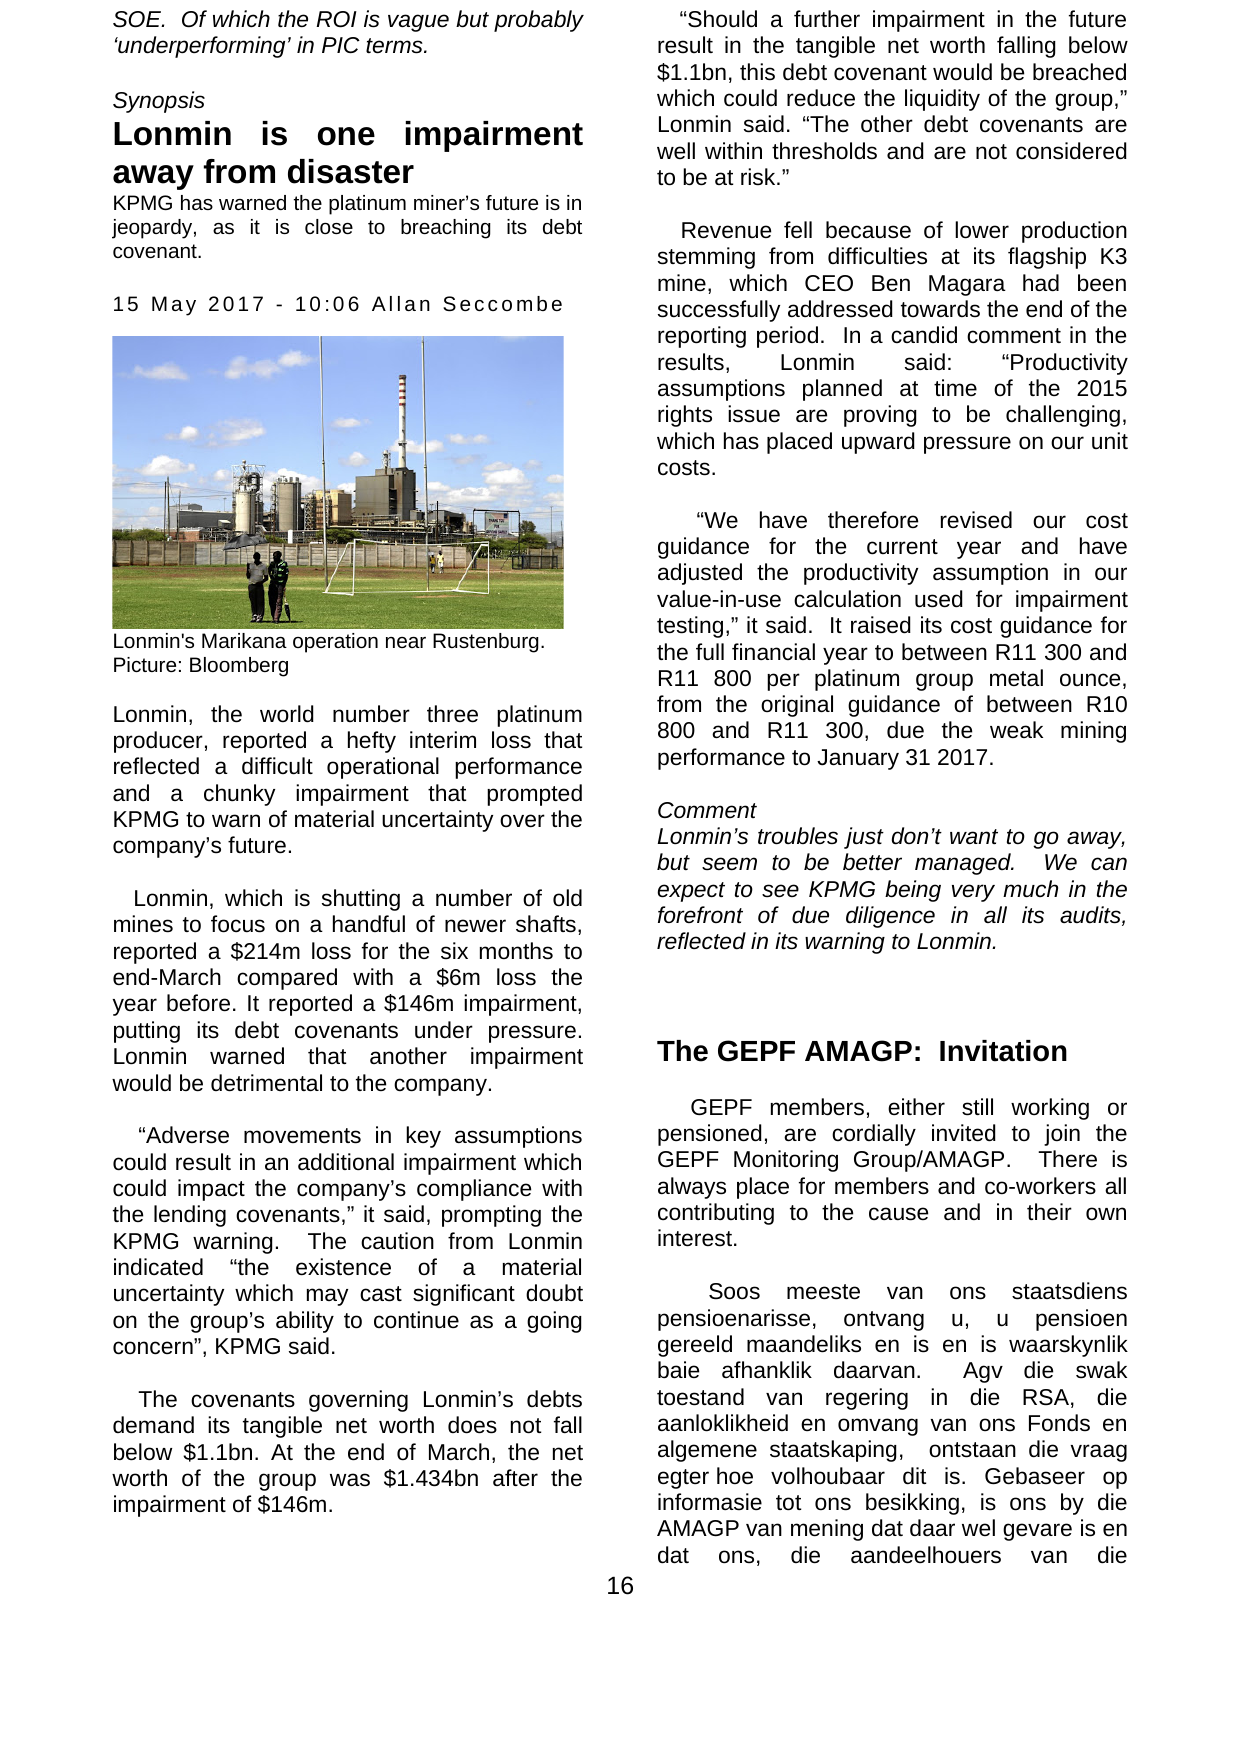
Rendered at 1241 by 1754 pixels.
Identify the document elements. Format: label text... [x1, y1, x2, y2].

text Lonmin, the world number three platinum producer, reported a hefty interim loss that reflected a difficult operational performance and a chunky impairment that prompted KPMG to warn of material uncertainty over the company’s future. [112, 701, 583, 859]
text Lonmin is one impairment away from disaster [112, 114, 583, 191]
text Lonmin, which is shutting a number of old mines to focus on a handful of newer shafts, reported a $214m loss for the six months to end-March compared with a $6m loss the year before. It reported a $146m impairment, putting its debt covenants under pressure. Lonmin warned that another impairment would be detrimental to the company. [112, 885, 583, 1096]
text “Should a further impairment in the future result in the tangible net worth falling below $1.1bn, this debt covenant would be breached which could reduce the liquidity of the group,” Lonmin said. “The other debt covenants are well within thresholds and are not considered to be at risk.” [657, 6, 1128, 190]
text “Adverse movements in key assumptions could result in an additional impairment which could impact the company’s compliance with the lending covenants,” it said, prompting the KPMG warning. The caution from Lonmin indicated “the existence of a material uncertainty which may cast significant doubt on the group’s ability to continue as a going concern”, KPMG said. [112, 1122, 583, 1359]
text 15 May 2017 - 10:06 Allan Seccombe [112, 292, 583, 316]
text Comment [657, 797, 1128, 823]
text The GEPF AMAGP: Invitation [657, 1034, 1128, 1067]
text Lonmin’s troubles just don’t want to go away, but seem to be better managed. We can expect to see KPMG being very much in the forefront of due diligence in all its audits, reflected in its warning to Lonmin. [657, 823, 1128, 955]
text Synopsis [112, 87, 583, 114]
picture [112, 336, 564, 629]
text “We have therefore revised our cost guidance for the current year and have adjusted the productivity assumption in our value-in-use calculation used for impairment testing,” it said. It raised its cost guidance for the full financial year to between R11 300 and R11 800 per platinum group metal ounce, from the original guidance of between R10 800 and R11 300, due the weak mining performance to January 31 2017. [657, 507, 1128, 770]
text Lonmin's Marikana operation near Rustenburg. Picture: Bloomberg [112, 629, 583, 677]
text GEPF members, either still working or pensioned, are cordially invited to join the GEPF Monitoring Group/AMAGP. There is always place for members and co-workers all contributing to the cause and in their own interest. [657, 1094, 1128, 1252]
text The covenants governing Lonmin’s debts demand its tangible net worth does not fall below $1.1bn. At the end of March, the net worth of the group was $1.434bn after the impairment of $146m. [112, 1386, 583, 1517]
text Revenue fell because of lower production stemming from difficulties at its flagship K3 mine, which CEO Ben Magara had been successfully addressed towards the end of the reporting period. In a candid comment in the results, Lonmin said: “Productivity assumptions planned at time of the 2015 rights issue are proving to be challenging, which has placed upward pressure on our unit costs. [657, 217, 1128, 480]
text KPMG has warned the platinum miner’s future is in jeopardy, as it is close to breaching its debt covenant. [112, 191, 583, 262]
